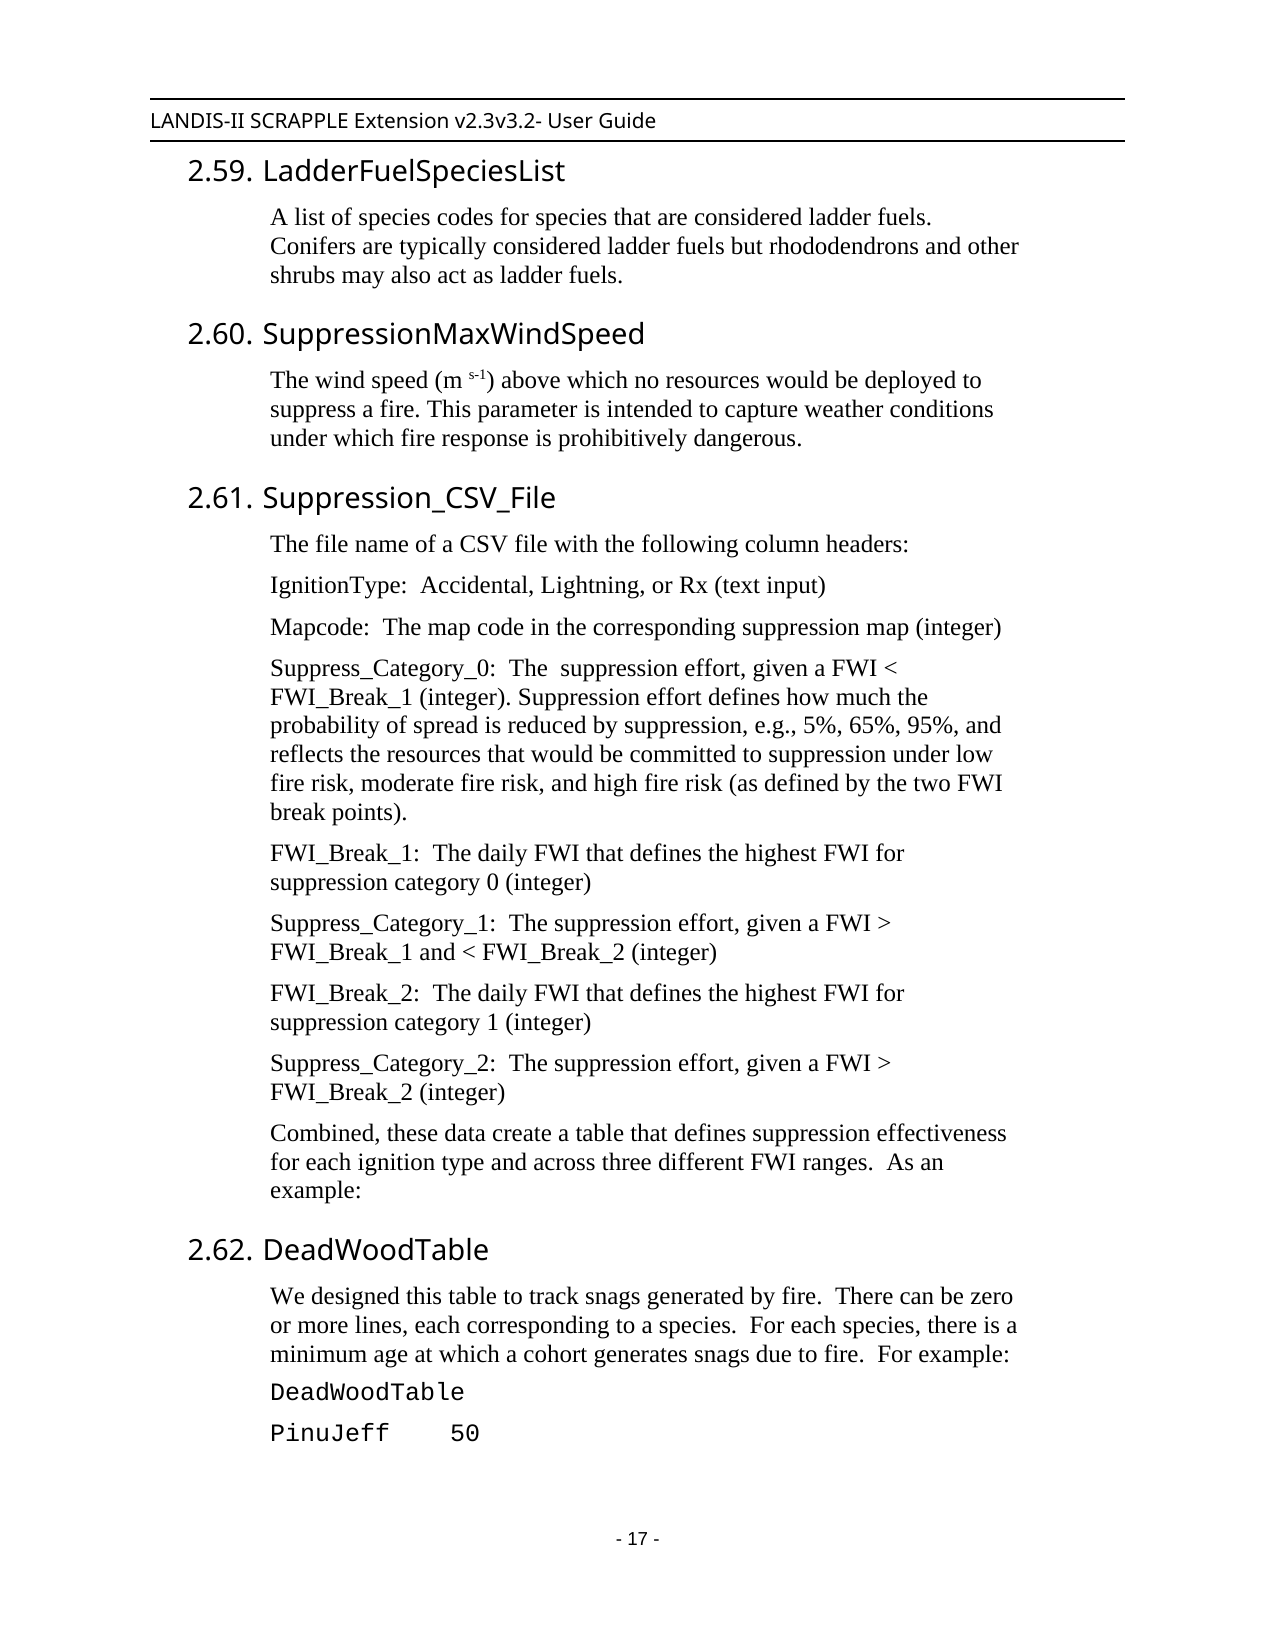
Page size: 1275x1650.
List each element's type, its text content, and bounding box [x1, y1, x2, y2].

text FWI_Break_1: The daily FWI that defines the highest FWI for suppression category 0 (integer) [270, 838, 1020, 895]
text We designed this table to track snags generated by fire. There can be zero or more lines, each corresponding to a species. For each species, there is a minimum age at which a cohort generates snags due to fire. For example: [270, 1281, 1020, 1367]
text Suppress_Category_2: The suppression effort, given a FWI > FWI_Break_2 (integer) [270, 1048, 1020, 1105]
text PinuJeff 50 [270, 1421, 1020, 1449]
text Combined, these data create a table that defines suppression effectiveness for each ignition type and across three different FWI ranges. As an example: [270, 1118, 1020, 1204]
text IgnitionType: Accidental, Lightning, or Rx (text input) [270, 570, 1020, 599]
text DeadWoodTable [270, 1380, 1020, 1408]
text The file name of a CSV file with the following column headers: [270, 529, 1020, 558]
text Mapcode: The map code in the corresponding suppression map (integer) [270, 612, 1020, 640]
text A list of species codes for species that are considered ladder fuels. Conifers are typically considered ladder fuels but rhododendrons and other shrubs may also act as ladder fuels. [270, 202, 1020, 288]
text FWI_Break_2: The daily FWI that defines the highest FWI for suppression category 1 (integer) [270, 978, 1020, 1035]
subtitle SuppressionMaxWindSpeed [187, 313, 1125, 353]
subtitle Suppression_CSV_File [187, 477, 1125, 517]
subtitle LadderFuelSpeciesList [187, 150, 1125, 190]
text Suppress_Category_0: The suppression effort, given a FWI < FWI_Break_1 (integer). Suppression effort defines how much the probability of spread is reduced by suppression, e.g., 5%, 65%, 95%, and reflects the resources that would be committed to suppression under low fire risk, moderate fire risk, and high fire risk (as defined by the two FWI break points). [270, 653, 1020, 825]
subtitle DeadWoodTable [187, 1229, 1125, 1269]
text Suppress_Category_1: The suppression effort, given a FWI > FWI_Break_1 and < FWI_Break_2 (integer) [270, 908, 1020, 965]
text The wind speed (m s-1) above which no resources would be deployed to suppress a fire. This parameter is intended to capture weather conditions under which fire response is prohibitively dangerous. [270, 366, 1020, 452]
